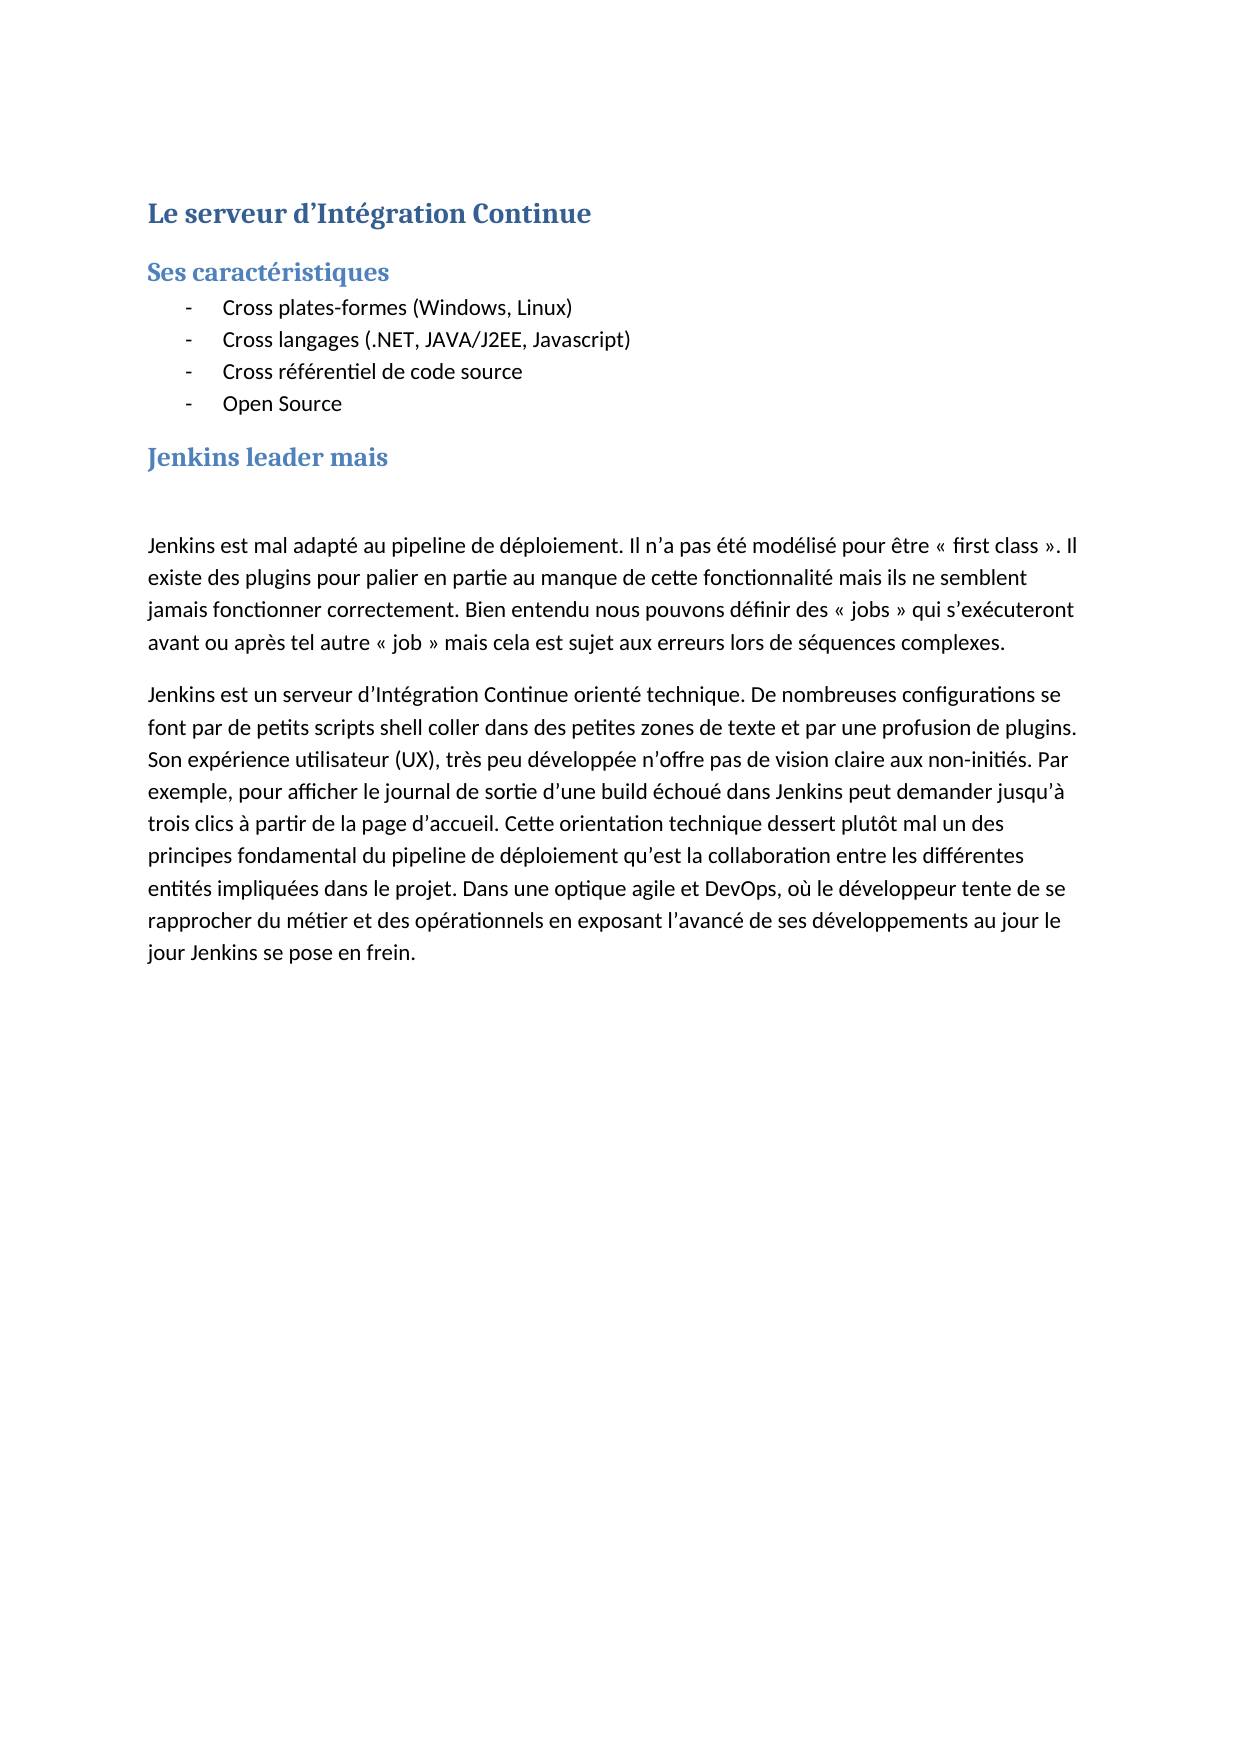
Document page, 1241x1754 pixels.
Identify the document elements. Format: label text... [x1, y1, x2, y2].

list Cross langages (.NET, JAVA/J2EE, Javascript) [185, 325, 1093, 353]
subtitle Le serveur d’Intégration Continue [148, 198, 1093, 231]
list Open Source [185, 389, 1093, 417]
text Jenkins est mal adapté au pipeline de déploiement. Il n’a pas été modélisé pour être « first class ». Il existe des plugins pour palier en partie au manque de cette fonctionnalité mais ils ne semblent jamais fonctionner correctement. Bien entendu nous pouvons définir des « jobs » qui s’exécuteront avant ou après tel autre « job » mais cela est sujet aux erreurs lors de séquences complexes. [148, 531, 1093, 656]
text Jenkins est un serveur d’Intégration Continue orienté technique. De nombreuses configurations se font par de petits scripts shell coller dans des petites zones de texte et par une profusion de plugins. Son expérience utilisateur (UX), très peu développée n’offre pas de vision claire aux non-initiés. Par exemple, pour afficher le journal de sortie d’une build échoué dans Jenkins peut demander jusqu’à trois clics à partir de la page d’accueil. Cette orientation technique dessert plutôt mal un des principes fondamental du pipeline de déploiement qu’est la collaboration entre les différentes entités impliquées dans le projet. Dans une optique agile et DevOps, où le développeur tente de se rapprocher du métier et des opérationnels en exposant l’avancé de ses développements au jour le jour Jenkins se pose en frein. [148, 681, 1093, 966]
list Cross plates-formes (Windows, Linux) [185, 293, 1093, 321]
subtitle Ses caractéristiques [148, 257, 1093, 288]
subtitle Jenkins leader mais [148, 442, 1093, 473]
list Cross référentiel de code source [185, 357, 1093, 385]
